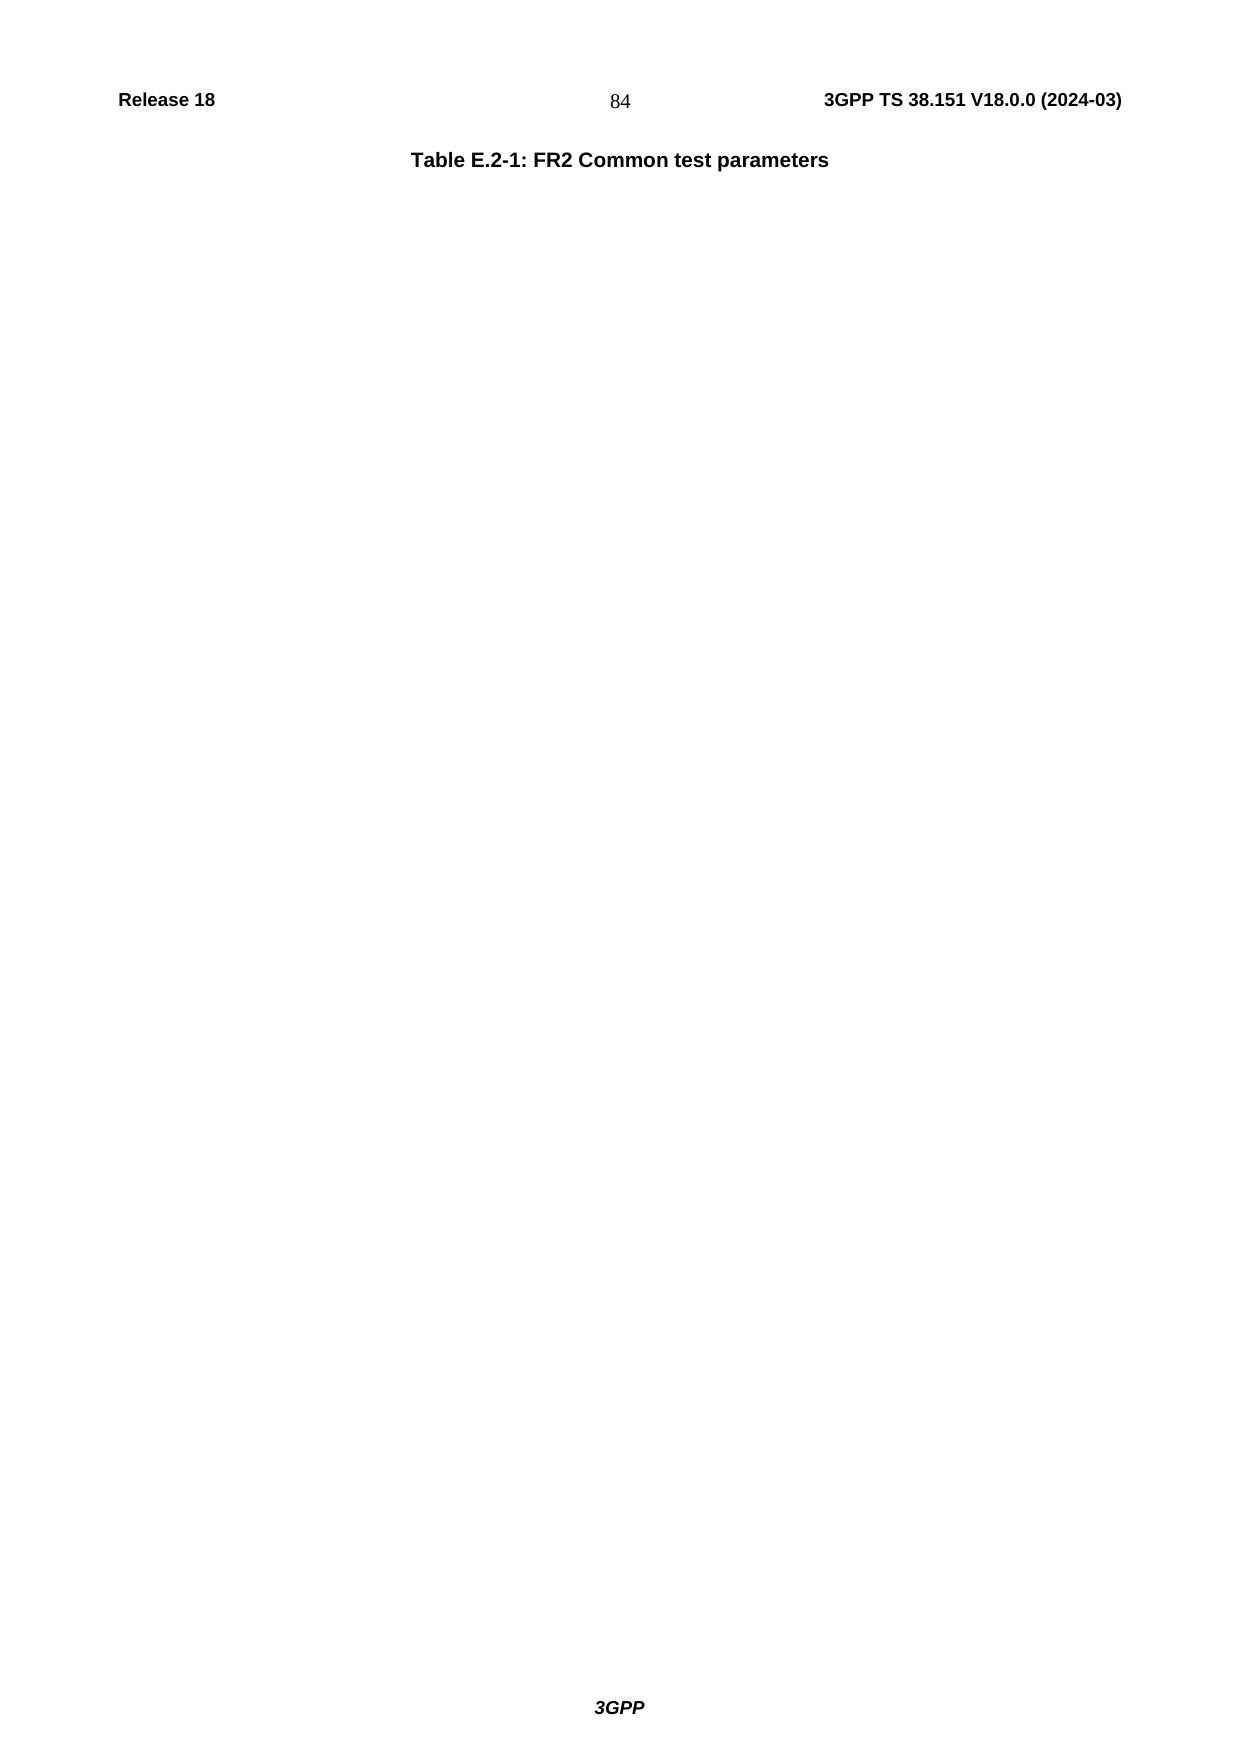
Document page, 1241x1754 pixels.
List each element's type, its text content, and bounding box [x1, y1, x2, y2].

text Table E.2-1: FR2 Common test parameters [118, 147, 1122, 171]
